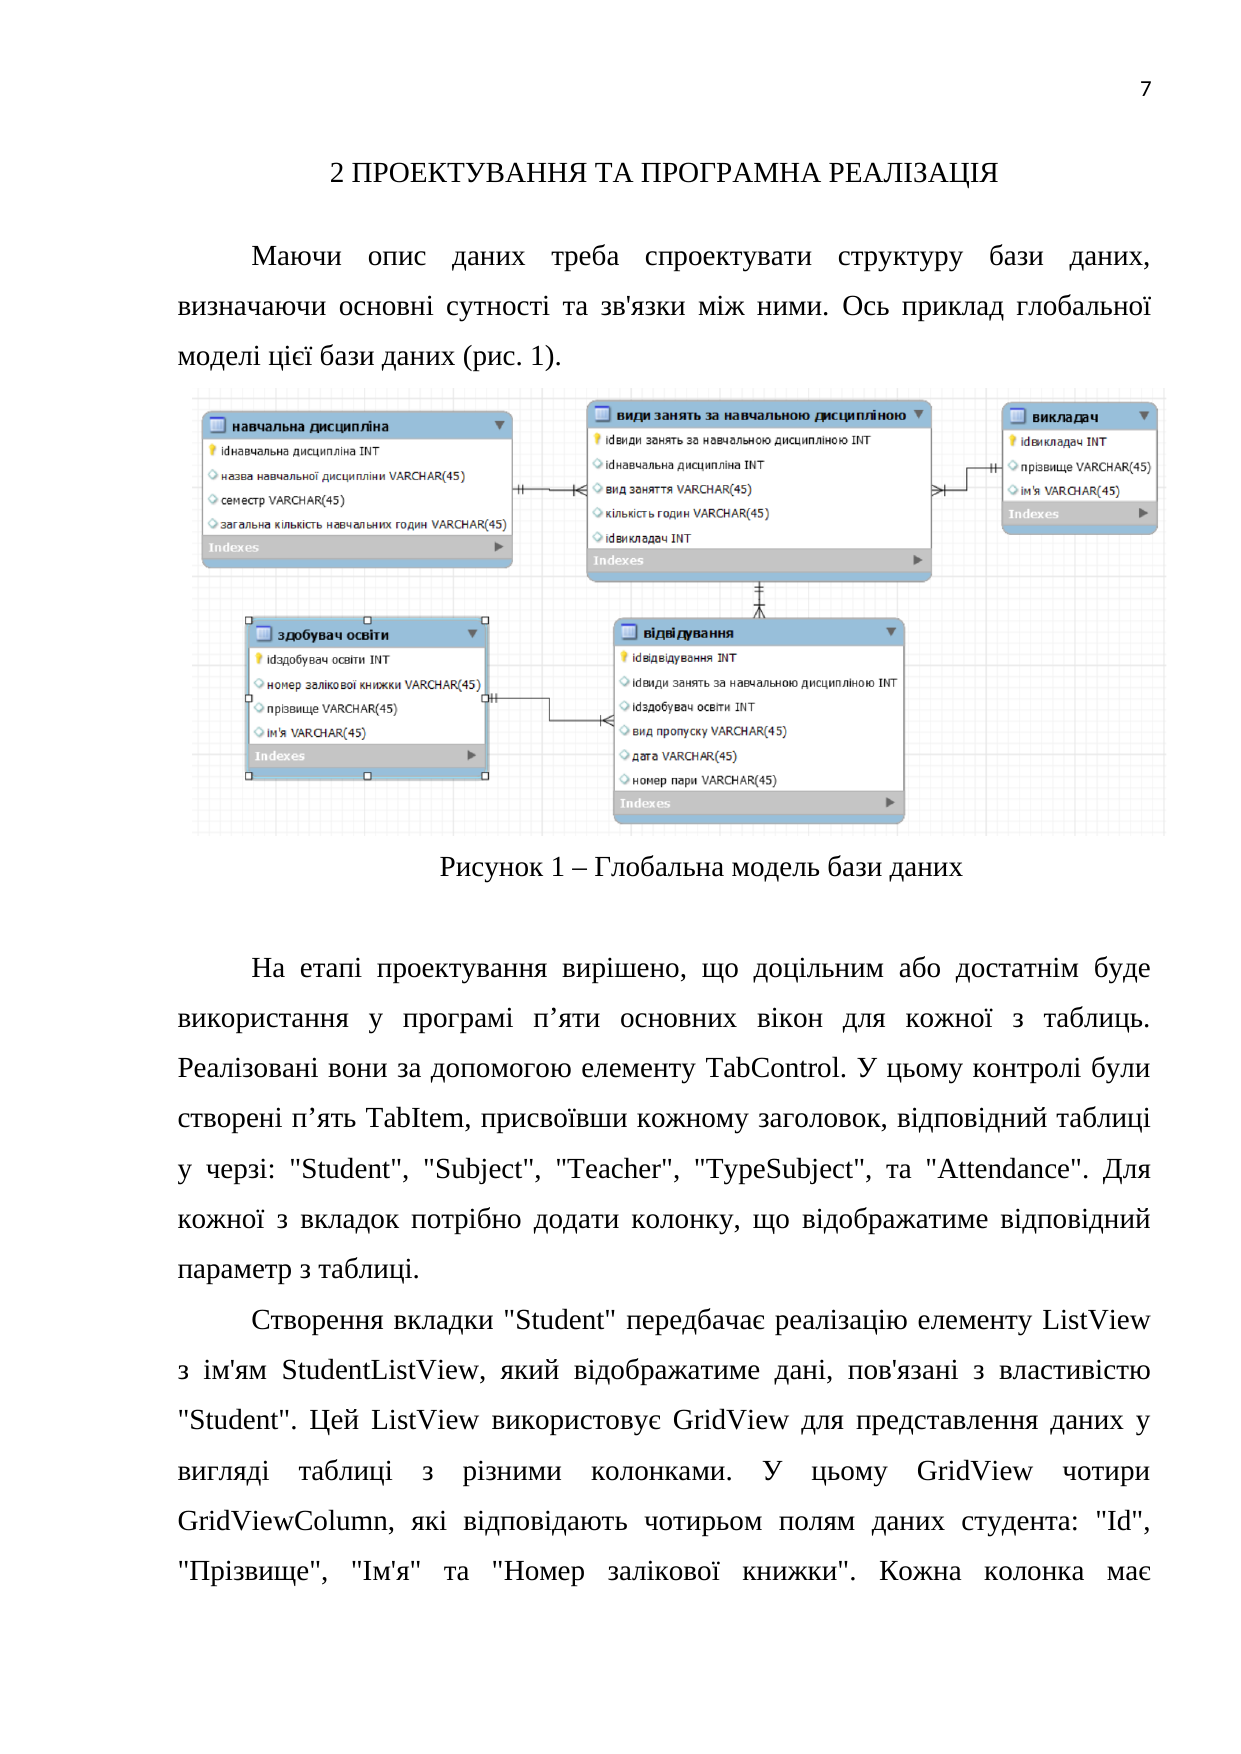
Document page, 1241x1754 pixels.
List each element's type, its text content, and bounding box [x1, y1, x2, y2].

text Рисунок 1 – Глобальна модель бази даних [177, 849, 1152, 883]
subtitle 2 ПРОЕКТУВАННЯ ТА ПРОГРАМНА РЕАЛІЗАЦІЯ [177, 155, 1152, 188]
picture [192, 388, 1167, 836]
text На етапі проектування вирішено, що доцільним або достатнім буде використання у програмі п’яти основних вікон для кожної з таблиць. Реалізовані вони за допомогою елементу TabControl. У цьому контролі були створені п’ять TabItem, присвоївши кожному заголовок, відповідний таблиці у черзі: "Student", "Subject", "Teacher", "TypeSubject", та "Attendance". Для кожної з вкладок потрібно додати колонку, що відображатиме відповідний параметр з таблиці. [177, 950, 1152, 1285]
